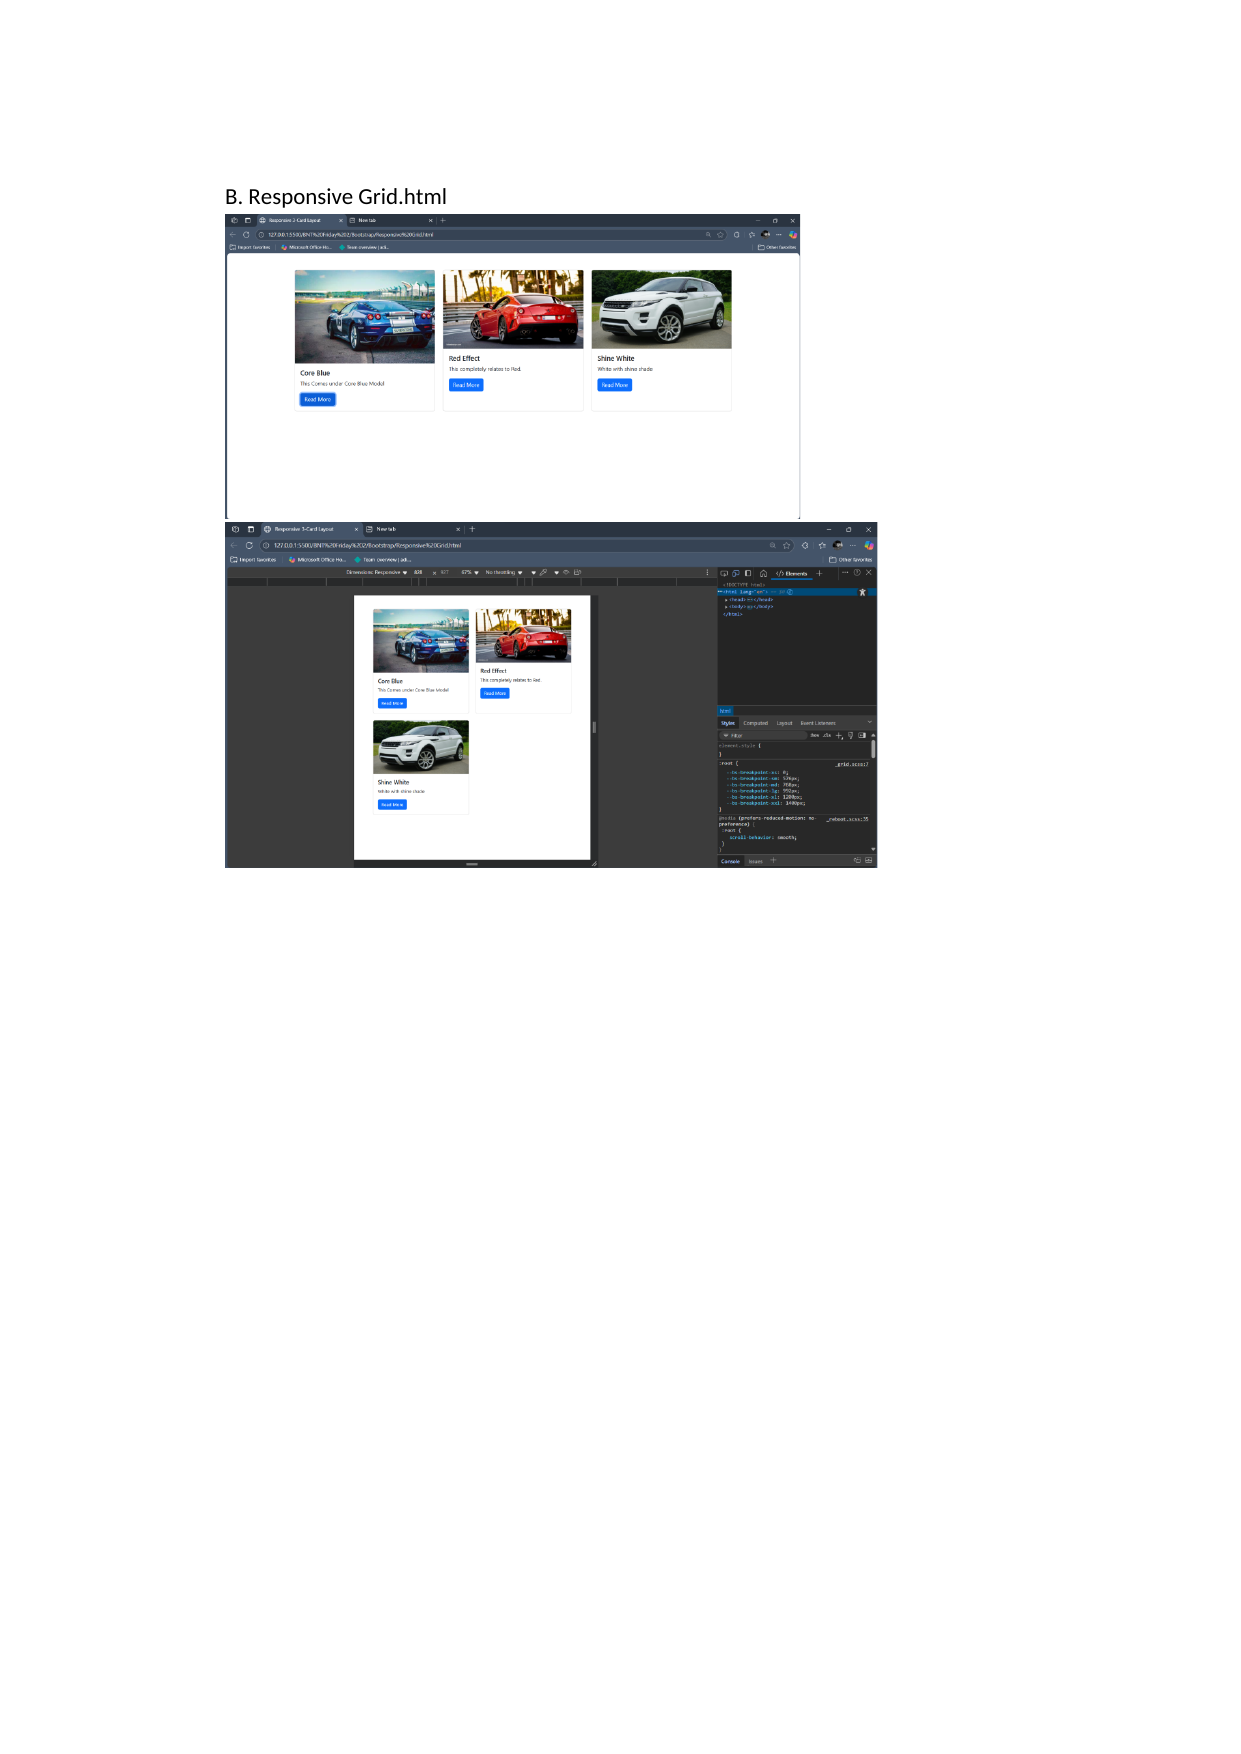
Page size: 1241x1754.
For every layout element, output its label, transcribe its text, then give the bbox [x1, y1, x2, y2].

picture [225, 522, 878, 868]
picture [225, 214, 800, 519]
